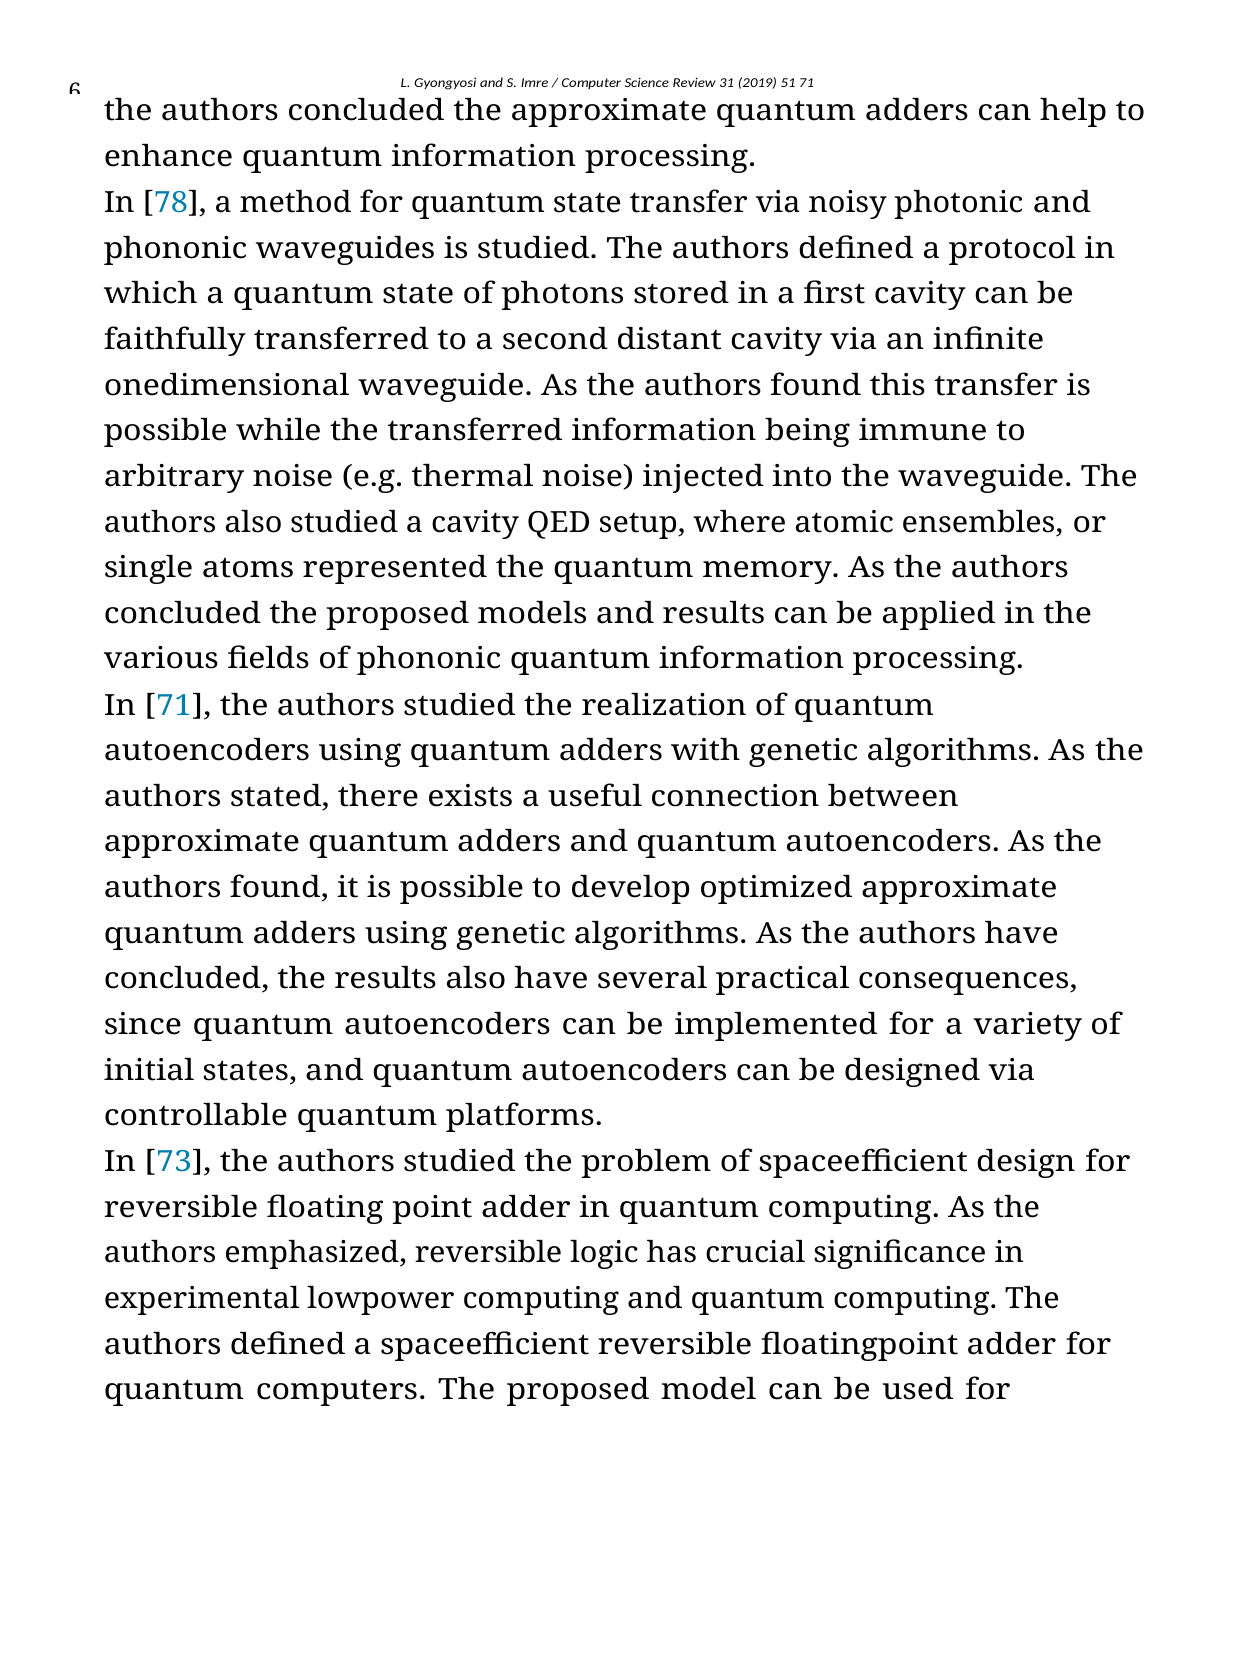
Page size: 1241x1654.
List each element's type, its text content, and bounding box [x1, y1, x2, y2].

text In [71], the authors studied the realization of quantum autoencoders using quantum adders with genetic algorithms. As the authors stated, there exists a useful connection between approximate quantum adders and quantum autoencoders. As the authors found, it is possible to develop optimized approximate quantum adders using genetic algorithms. As the authors have concluded, the results also have several practical consequences, since quantum autoencoders can be implemented for a variety of initial states, and quantum autoencoders can be designed via controllable quantum platforms. [103, 684, 1148, 1134]
text In [73], the authors studied the problem of spaceefficient design for reversible floating point adder in quantum computing. As the authors emphasized, reversible logic has crucial significance in experimental lowpower computing and quantum computing. The authors defined a spaceefficient reversible floatingpoint adder for quantum computers. The proposed model can be used for [103, 1140, 1148, 1408]
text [103, 89, 1148, 175]
text In [78], a method for quantum state transfer via noisy photonic and phononic waveguides is studied. The authors defined a protocol in which a quantum state of photons stored in a first cavity can be faithfully transferred to a second distant cavity via an infinite onedimensional waveguide. As the authors found this transfer is possible while the transferred information being immune to arbitrary noise (e.g. thermal noise) injected into the waveguide. The authors also studied a cavity QED setup, where atomic ensembles, or single atoms represented the quantum memory. As the authors concluded the proposed models and results can be applied in the various fields of phononic quantum information processing. [103, 182, 1148, 677]
